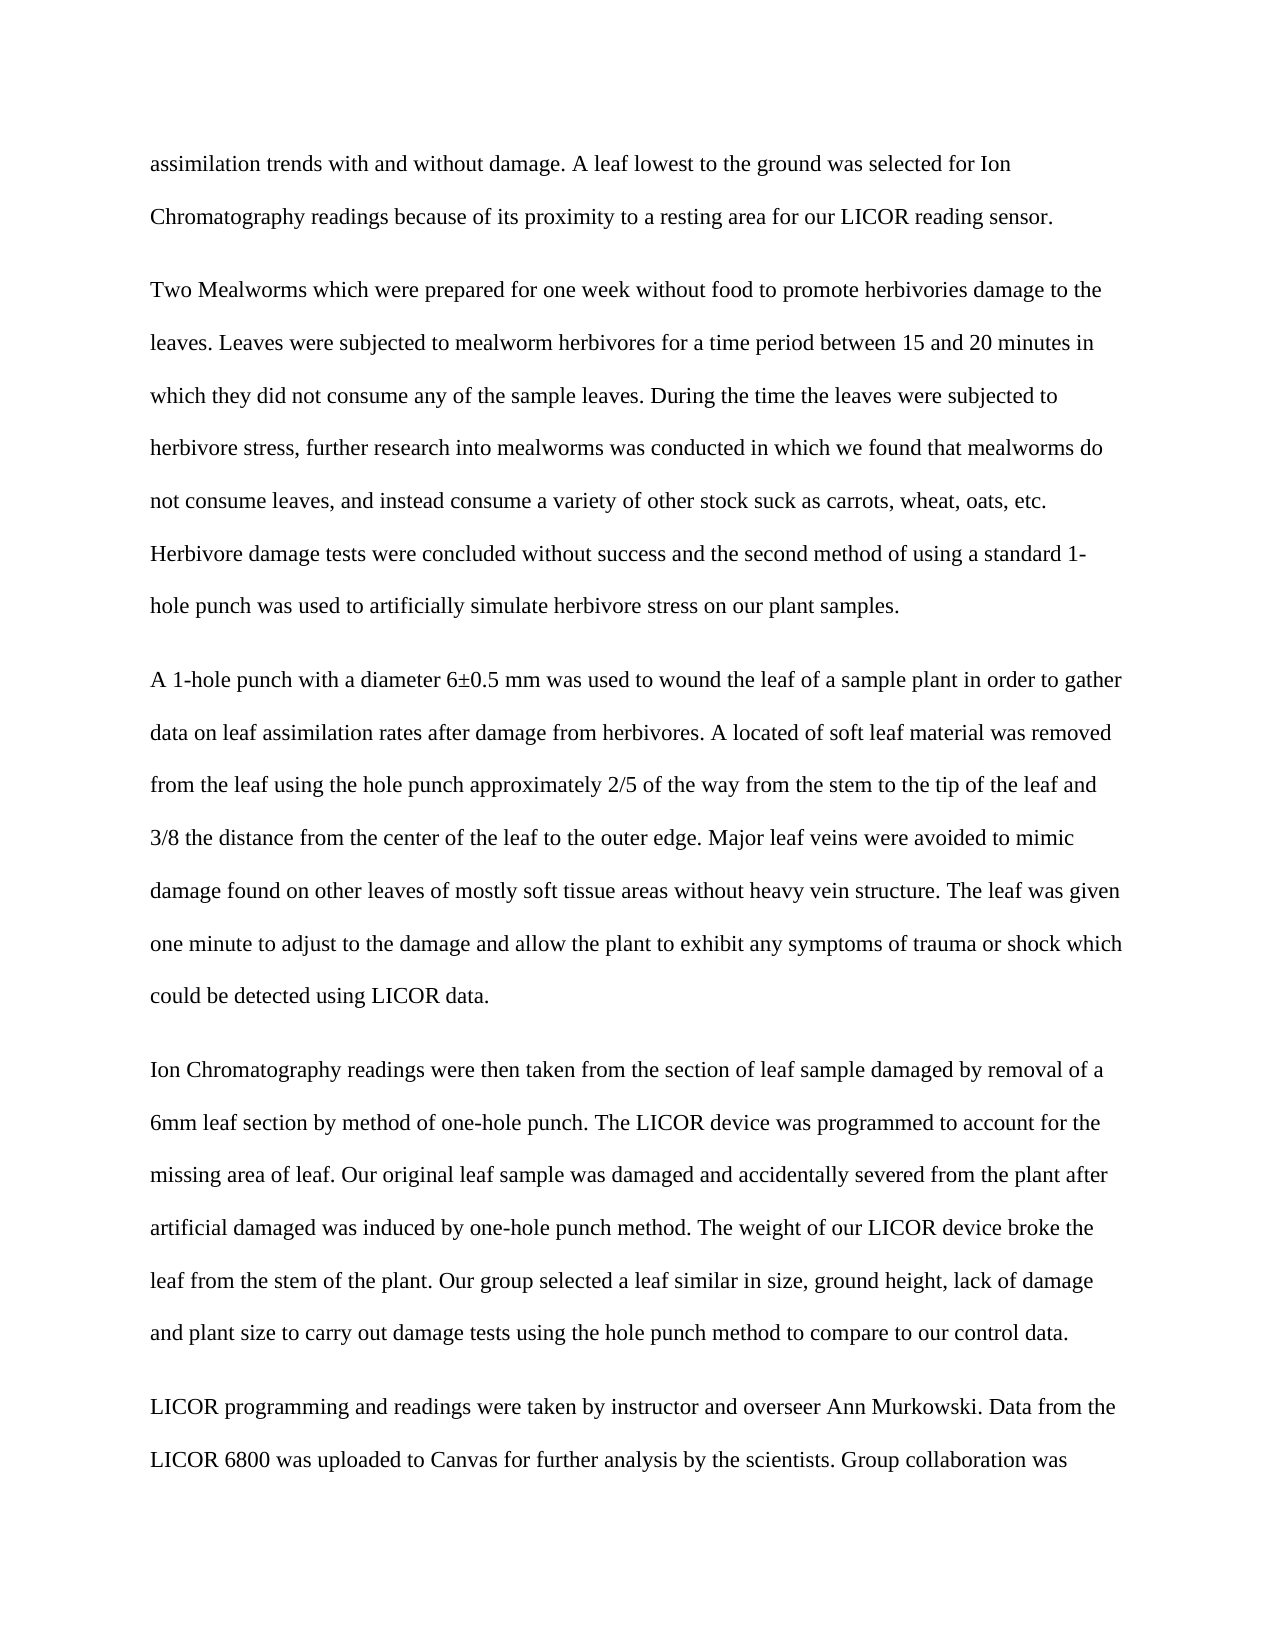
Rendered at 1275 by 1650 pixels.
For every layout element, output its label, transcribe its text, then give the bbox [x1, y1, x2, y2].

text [150, 150, 1125, 229]
text A 1-hole punch with a diameter 6±0.5 mm was used to wound the leaf of a sample plant in order to gather data on leaf assimilation rates after damage from herbivores. A located of soft leaf material was removed from the leaf using the hole punch approximately 2/5 of the way from the stem to the tip of the leaf and 3/8 the distance from the center of the leaf to the outer edge. Major leaf veins were avoided to mimic damage found on other leaves of mostly soft tissue areas without heavy vein structure. The leaf was given one minute to adjust to the damage and allow the plant to exhibit any symptoms of trauma or shock which could be detected using LICOR data. [150, 666, 1125, 1009]
text Two Mealworms which were prepared for one week without food to promote herbivories damage to the leaves. Leaves were subjected to mealworm herbivores for a time period between 15 and 20 minutes in which they did not consume any of the sample leaves. During the time the leaves were subjected to herbivore stress, further research into mealworms was conducted in which we found that mealworms do not consume leaves, and instead consume a variety of other stock suck as carrots, wheat, oats, etc. Herbivore damage tests were concluded without success and the second method of using a standard 1-hole punch was used to artificially simulate herbivore stress on our plant samples. [150, 276, 1125, 619]
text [150, 1393, 1125, 1472]
text Ion Chromatography readings were then taken from the section of leaf sample damaged by removal of a 6mm leaf section by method of one-hole punch. The LICOR device was programmed to account for the missing area of leaf. Our original leaf sample was damaged and accidentally severed from the plant after artificial damaged was induced by one-hole punch method. The weight of our LICOR device broke the leaf from the stem of the plant. Our group selected a leaf similar in size, ground height, lack of damage and plant size to carry out damage tests using the hole punch method to compare to our control data. [150, 1056, 1125, 1346]
